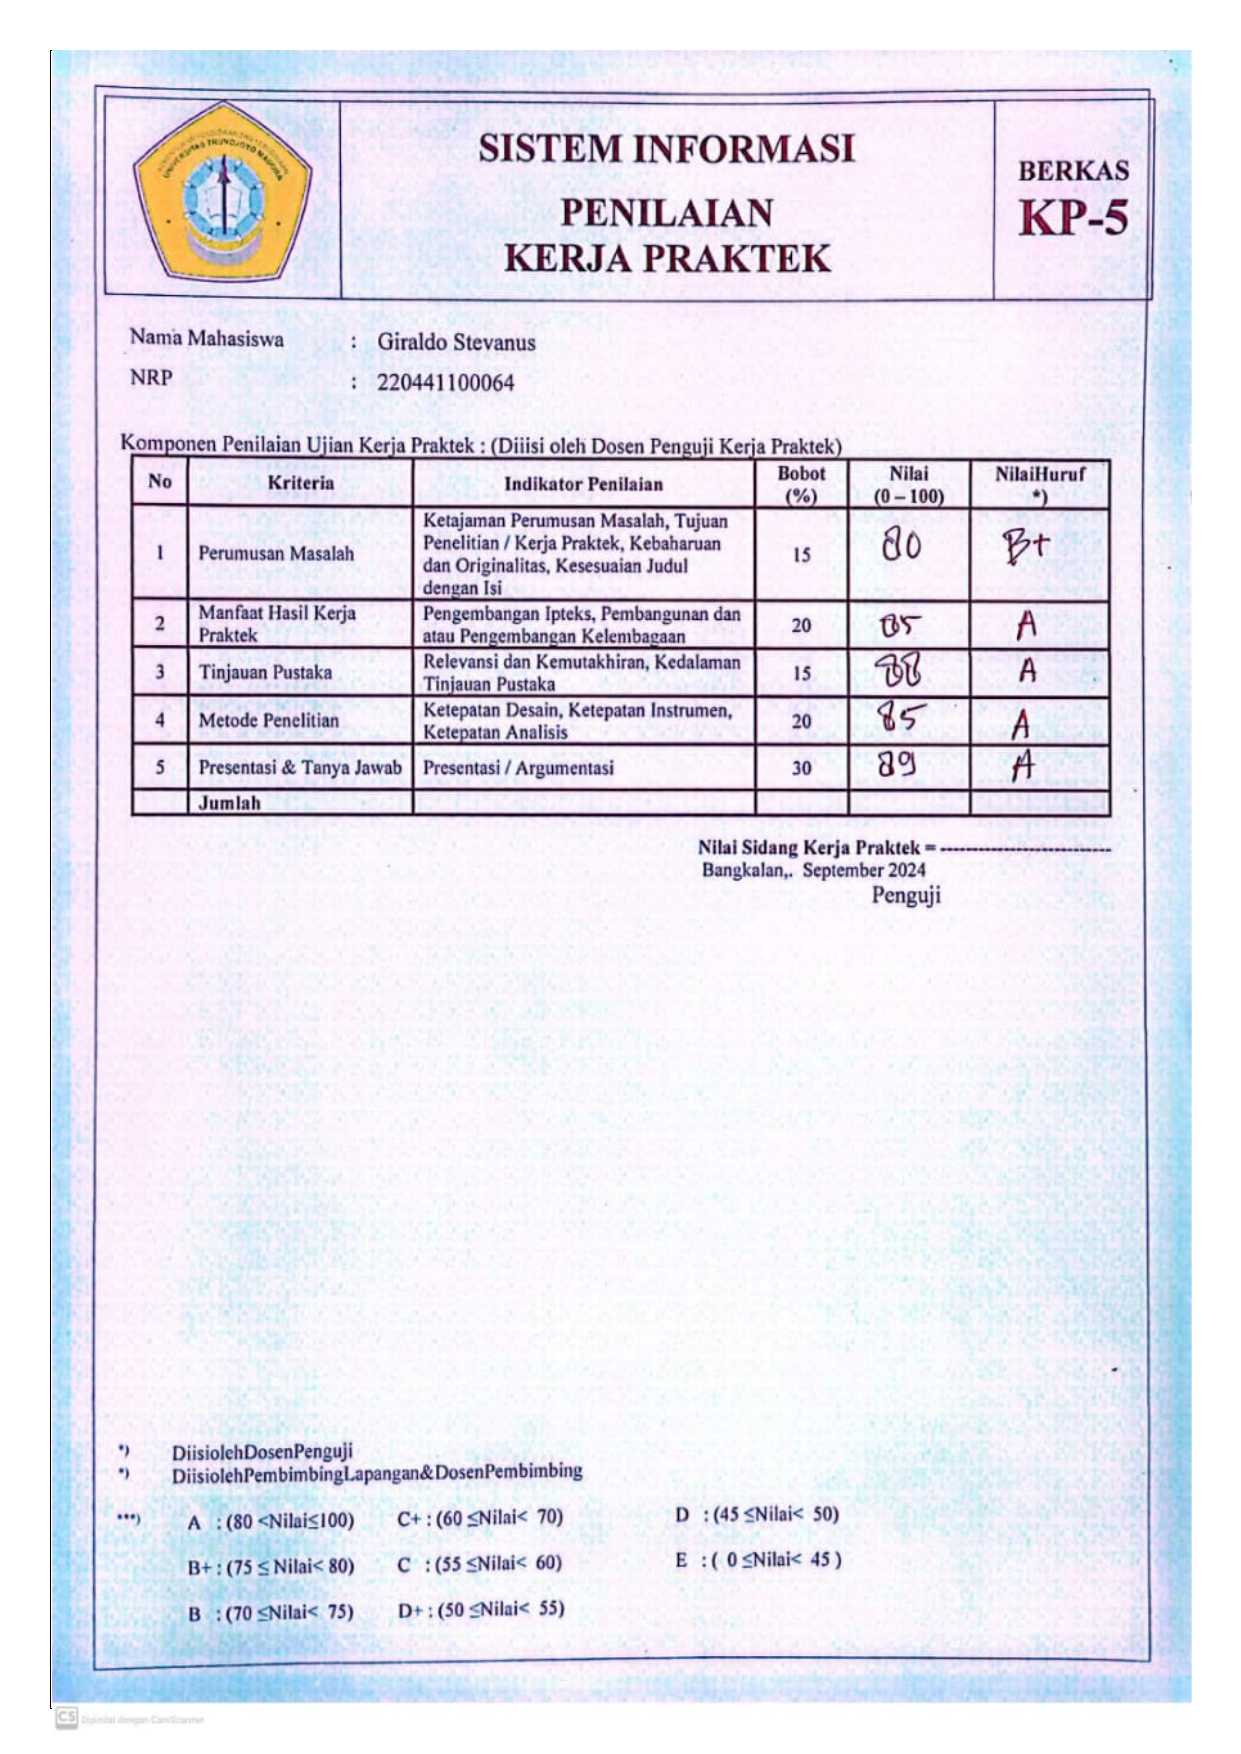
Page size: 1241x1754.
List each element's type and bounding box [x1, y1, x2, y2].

picture [52, 50, 1192, 1734]
